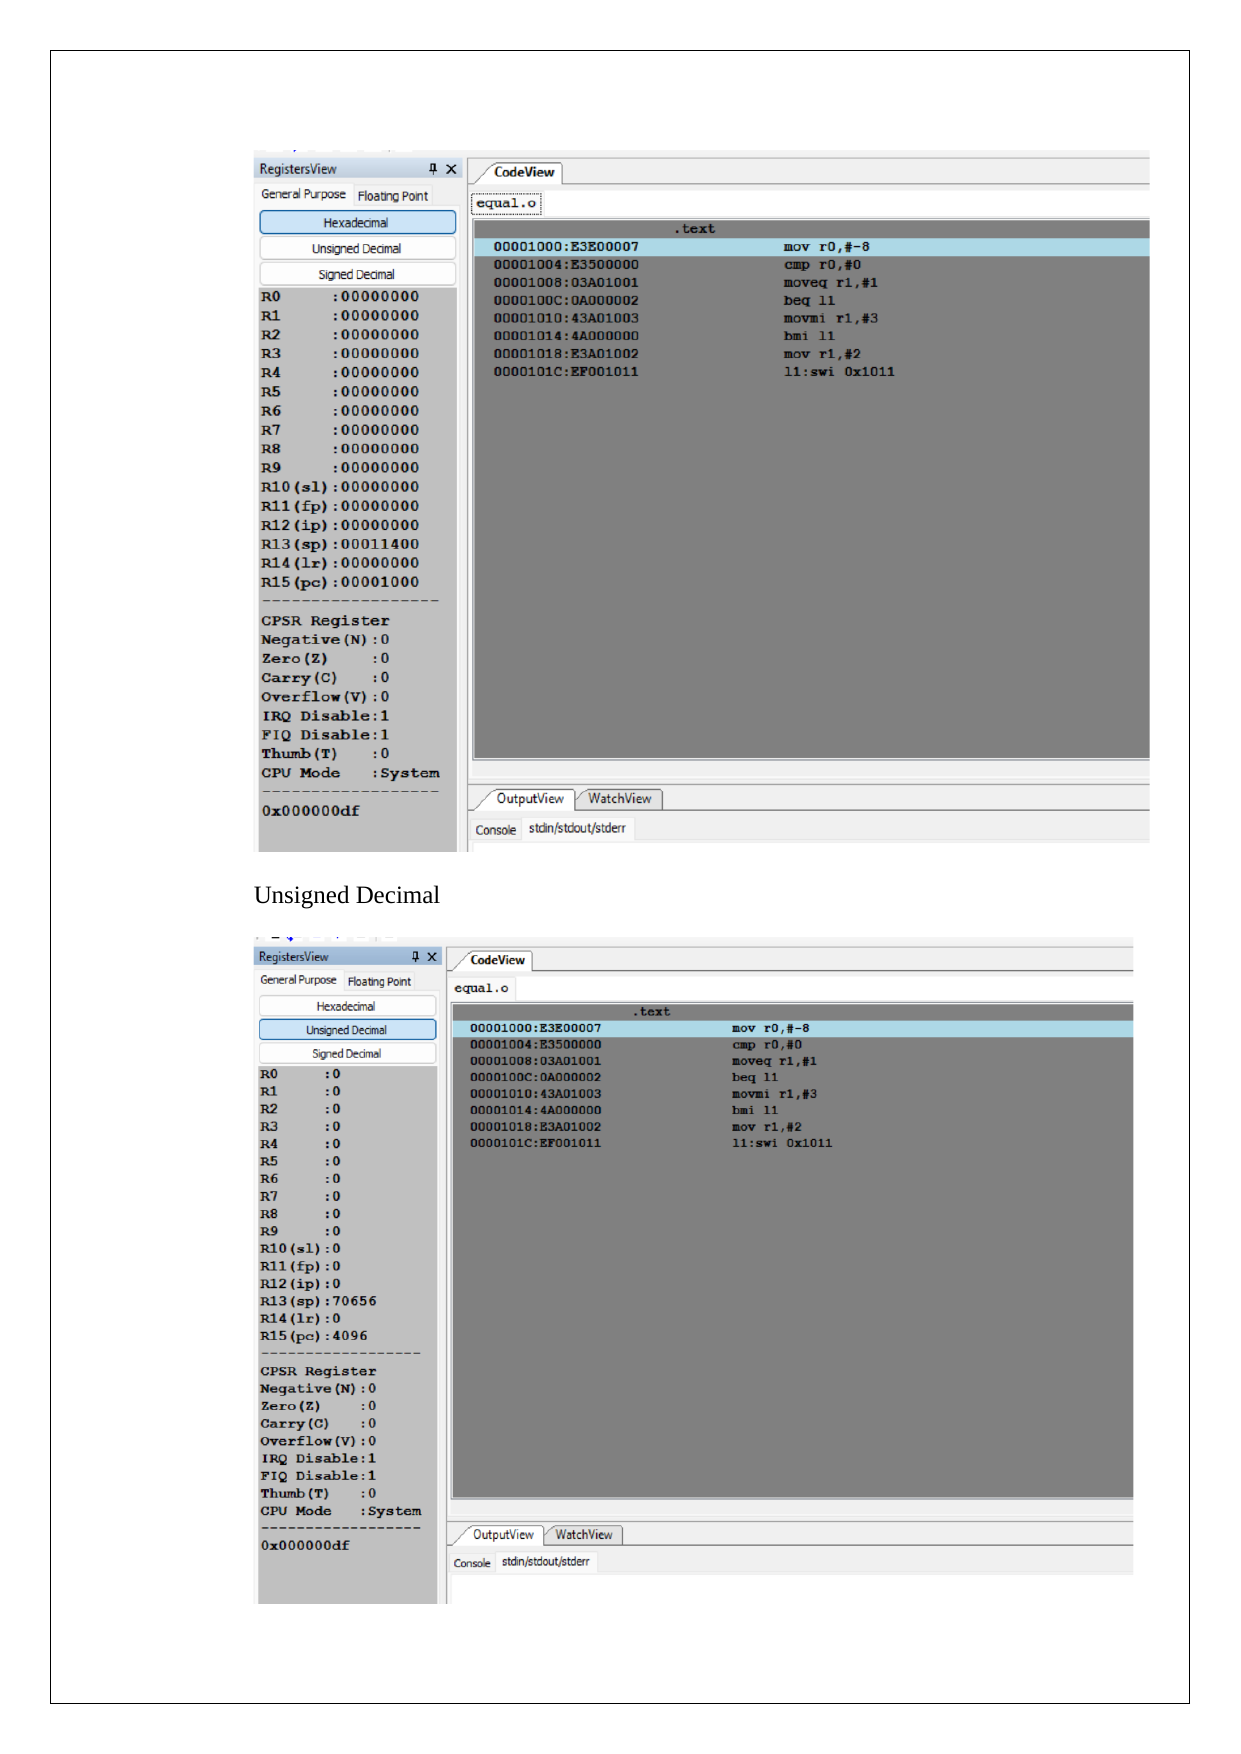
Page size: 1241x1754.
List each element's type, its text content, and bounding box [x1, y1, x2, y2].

picture [253, 150, 1150, 852]
picture [253, 937, 1134, 1604]
text Unsigned Decimal [253, 880, 1090, 909]
